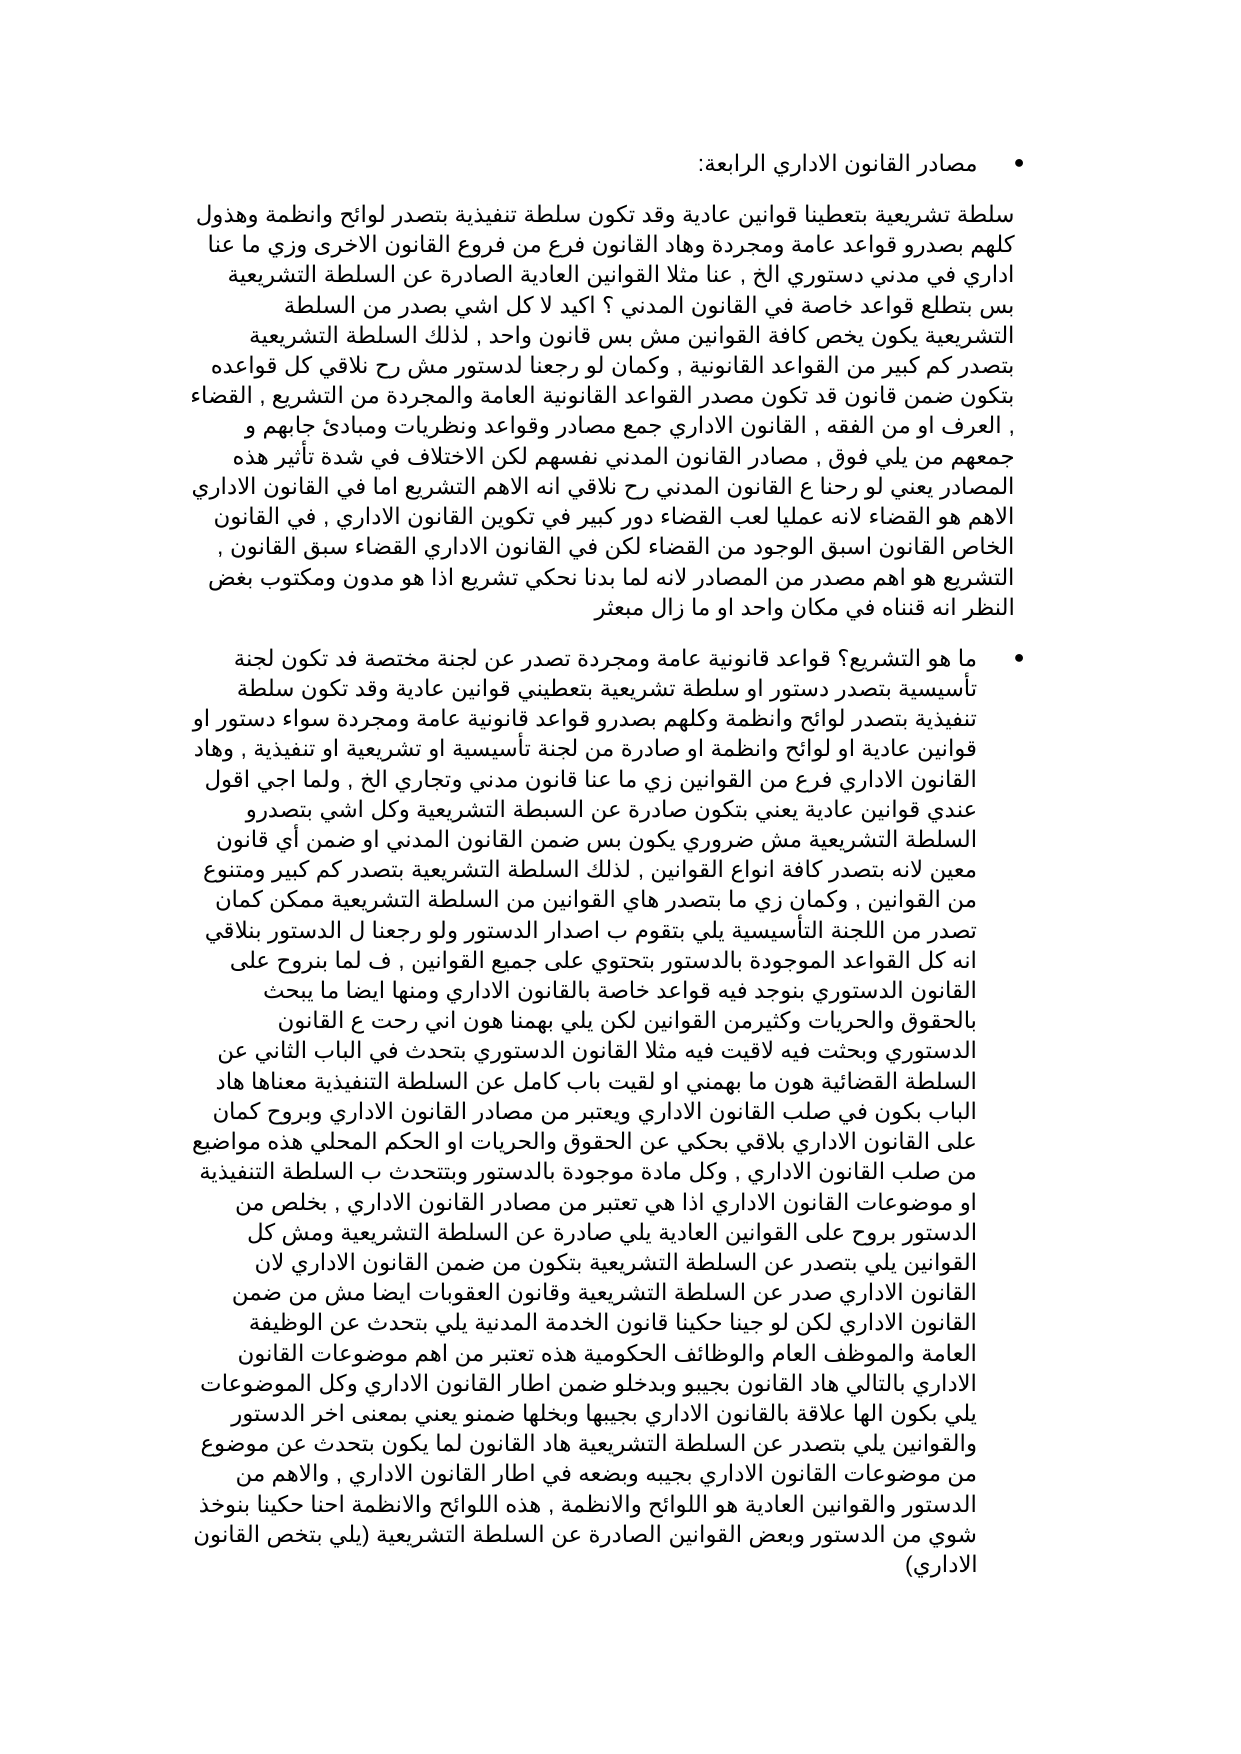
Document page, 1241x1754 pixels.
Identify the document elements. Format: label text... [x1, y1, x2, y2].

list مصادر القانون الاداري الرابعة: [187, 150, 1015, 176]
text سلطة تشريعية بتعطينا قوانين عادية وقد تكون سلطة تنفيذية بتصدر لوائح وانظمة وهذول كلهم بصدرو قواعد عامة ومجردة وهاد القانون فرع من فروع القانون الاخرى وزي ما عنا اداري في مدني دستوري الخ , عنا مثلا القوانين العادية الصادرة عن السلطة التشريعية بس بتطلع قواعد خاصة في القانون المدني ؟ اكيد لا كل اشي بصدر من السلطة التشريعية يكون يخص كافة القوانين مش بس قانون واحد , لذلك السلطة التشريعية بتصدر كم كبير من القواعد القانونية , وكمان لو رجعنا لدستور مش رح نلاقي كل قواعده بتكون ضمن قانون قد تكون مصدر القواعد القانونية العامة والمجردة من التشريع , القضاء , العرف او من الفقه , القانون الاداري جمع مصادر وقواعد ونظريات ومبادئ جابهم و جمعهم من يلي فوق , مصادر القانون المدني نفسهم لكن الاختلاف في شدة تأثير هذه المصادر يعني لو رحنا ع القانون المدني رح نلاقي انه الاهم التشريع اما في القانون الاداري الاهم هو القضاء لانه عمليا لعب القضاء دور كبير في تكوين القانون الاداري , في القانون الخاص القانون اسبق الوجود من القضاء لكن في القانون الاداري القضاء سبق القانون , التشريع هو اهم مصدر من المصادر لانه لما بدنا نحكي تشريع اذا هو مدون ومكتوب بغض النظر انه قنناه في مكان واحد او ما زال مبعثر [187, 201, 1015, 620]
list ما هو التشريع؟ قواعد قانونية عامة ومجردة تصدر عن لجنة مختصة فد تكون لجنة تأسيسية بتصدر دستور او سلطة تشريعية بتعطيني قوانين عادية وقد تكون سلطة تنفيذية بتصدر لوائح وانظمة وكلهم بصدرو قواعد قانونية عامة ومجردة سواء دستور او قوانين عادية او لوائح وانظمة او صادرة من لجنة تأسيسية او تشريعية او تنفيذية , وهاد القانون الاداري فرع من القوانين زي ما عنا قانون مدني وتجاري الخ , ولما اجي اقول عندي قوانين عادية يعني بتكون صادرة عن السبطة التشريعية وكل اشي بتصدرو السلطة التشريعية مش ضروري يكون بس ضمن القانون المدني او ضمن أي قانون معين لانه بتصدر كافة انواع القوانين , لذلك السلطة التشريعية بتصدر كم كبير ومتنوع من القوانين , وكمان زي ما بتصدر هاي القوانين من السلطة التشريعية ممكن كمان تصدر من اللجنة التأسيسية يلي بتقوم ب اصدار الدستور ولو رجعنا ل الدستور بنلاقي انه كل القواعد الموجودة بالدستور بتحتوي على جميع القوانين , ف لما بنروح على القانون الدستوري بنوجد فيه قواعد خاصة بالقانون الاداري ومنها ايضا ما يبحث بالحقوق والحريات وكثيرمن القوانين لكن يلي بهمنا هون اني رحت ع القانون الدستوري وبحثت فيه لاقيت فيه مثلا القانون الدستوري بتحدث في الباب الثاني عن السلطة القضائية هون ما بهمني او لقيت باب كامل عن السلطة التنفيذية معناها هاد الباب بكون في صلب القانون الاداري ويعتبر من مصادر القانون الاداري وبروح كمان على القانون الاداري بلاقي بحكي عن الحقوق والحريات او الحكم المحلي هذه مواضيع من صلب القانون الاداري , وكل مادة موجودة بالدستور وبتتحدث ب السلطة التنفيذية او موضوعات القانون الاداري اذا هي تعتبر من مصادر القانون الاداري , بخلص من الدستور بروح على القوانين العادية يلي صادرة عن السلطة التشريعية ومش كل القوانين يلي بتصدر عن السلطة التشريعية بتكون من ضمن القانون الاداري لان القانون الاداري صدر عن السلطة التشريعية وقانون العقوبات ايضا مش من ضمن القانون الاداري لكن لو جينا حكينا قانون الخدمة المدنية يلي بتحدث عن الوظيفة العامة والموظف العام والوظائف الحكومية هذه تعتبر من اهم موضوعات القانون الاداري بالتالي هاد القانون بجيبو وبدخلو ضمن اطار القانون الاداري وكل الموضوعات يلي بكون الها علاقة بالقانون الاداري بجيبها وبخلها ضمنو يعني بمعنى اخر الدستور والقوانين يلي بتصدر عن السلطة التشريعية هاد القانون لما يكون بتحدث عن موضوع من موضوعات القانون الاداري بجيبه وبضعه في اطار القانون الاداري , والاهم من الدستور والقوانين العادية هو اللوائح والانظمة , هذه اللوائح والانظمة احنا حكينا بنوخذ شوي من الدستور وبعض القوانين الصادرة عن السلطة التشريعية (يلي بتخص القانون الاداري) [187, 645, 1015, 1577]
